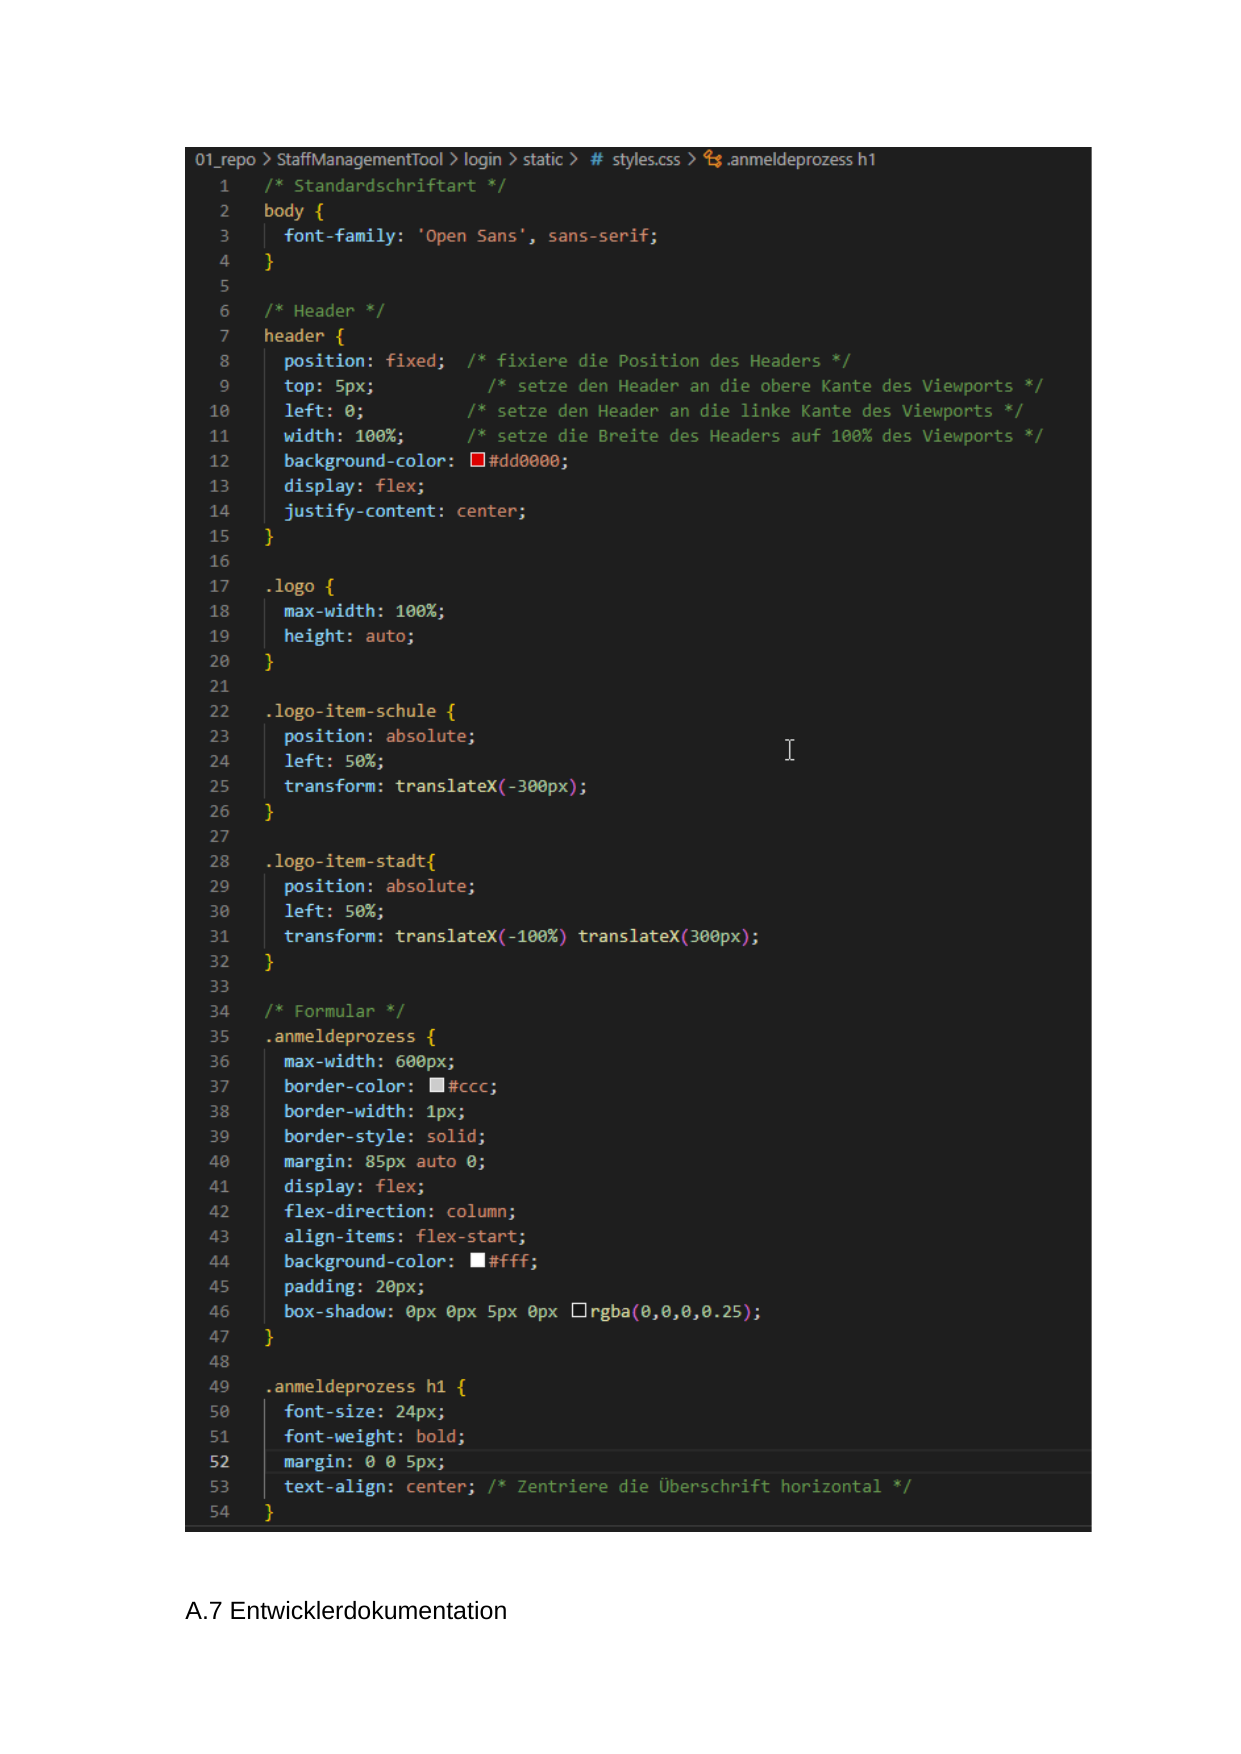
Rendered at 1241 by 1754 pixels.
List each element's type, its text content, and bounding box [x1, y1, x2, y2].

picture [185, 147, 1092, 1532]
list A.7 Entwicklerdokumentation [185, 1596, 1093, 1625]
